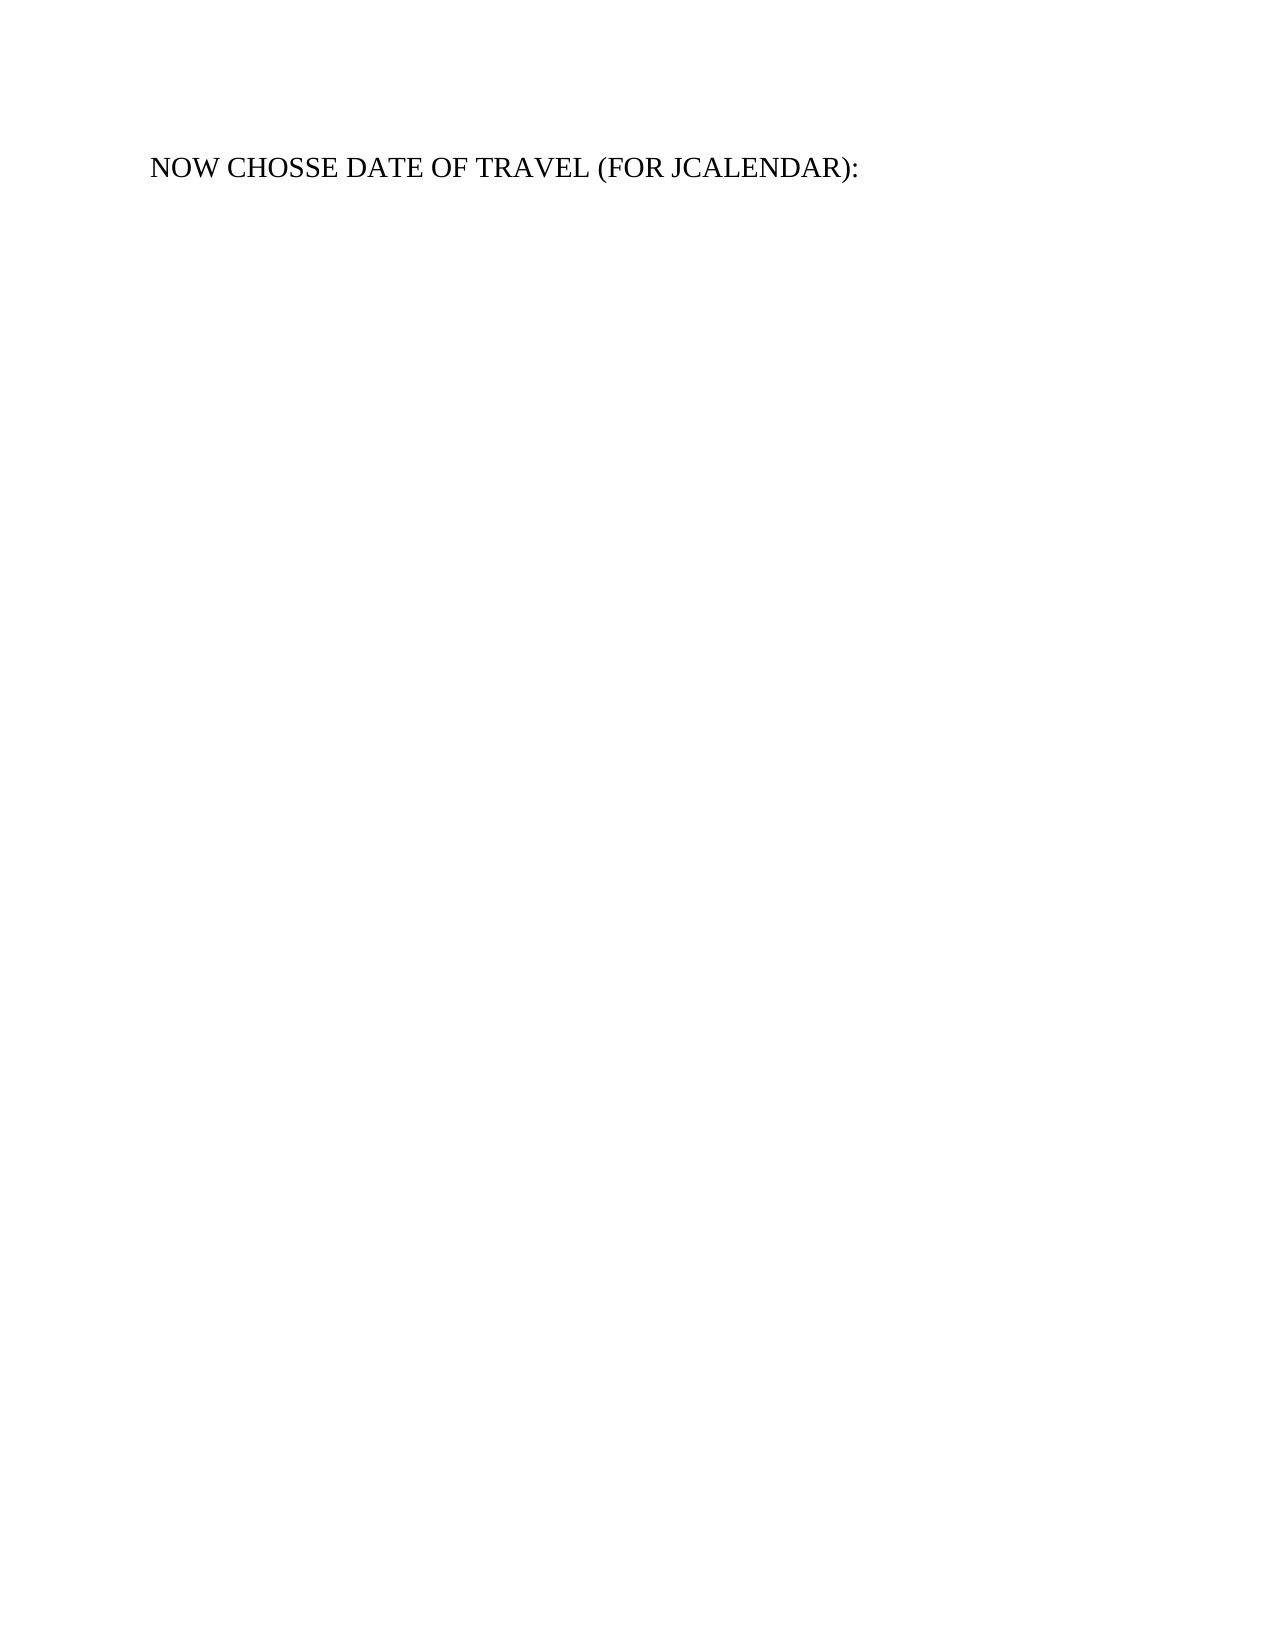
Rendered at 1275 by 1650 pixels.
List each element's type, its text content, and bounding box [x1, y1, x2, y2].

text NOW CHOSSE DATE OF TRAVEL (FOR JCALENDAR): [150, 150, 1125, 183]
